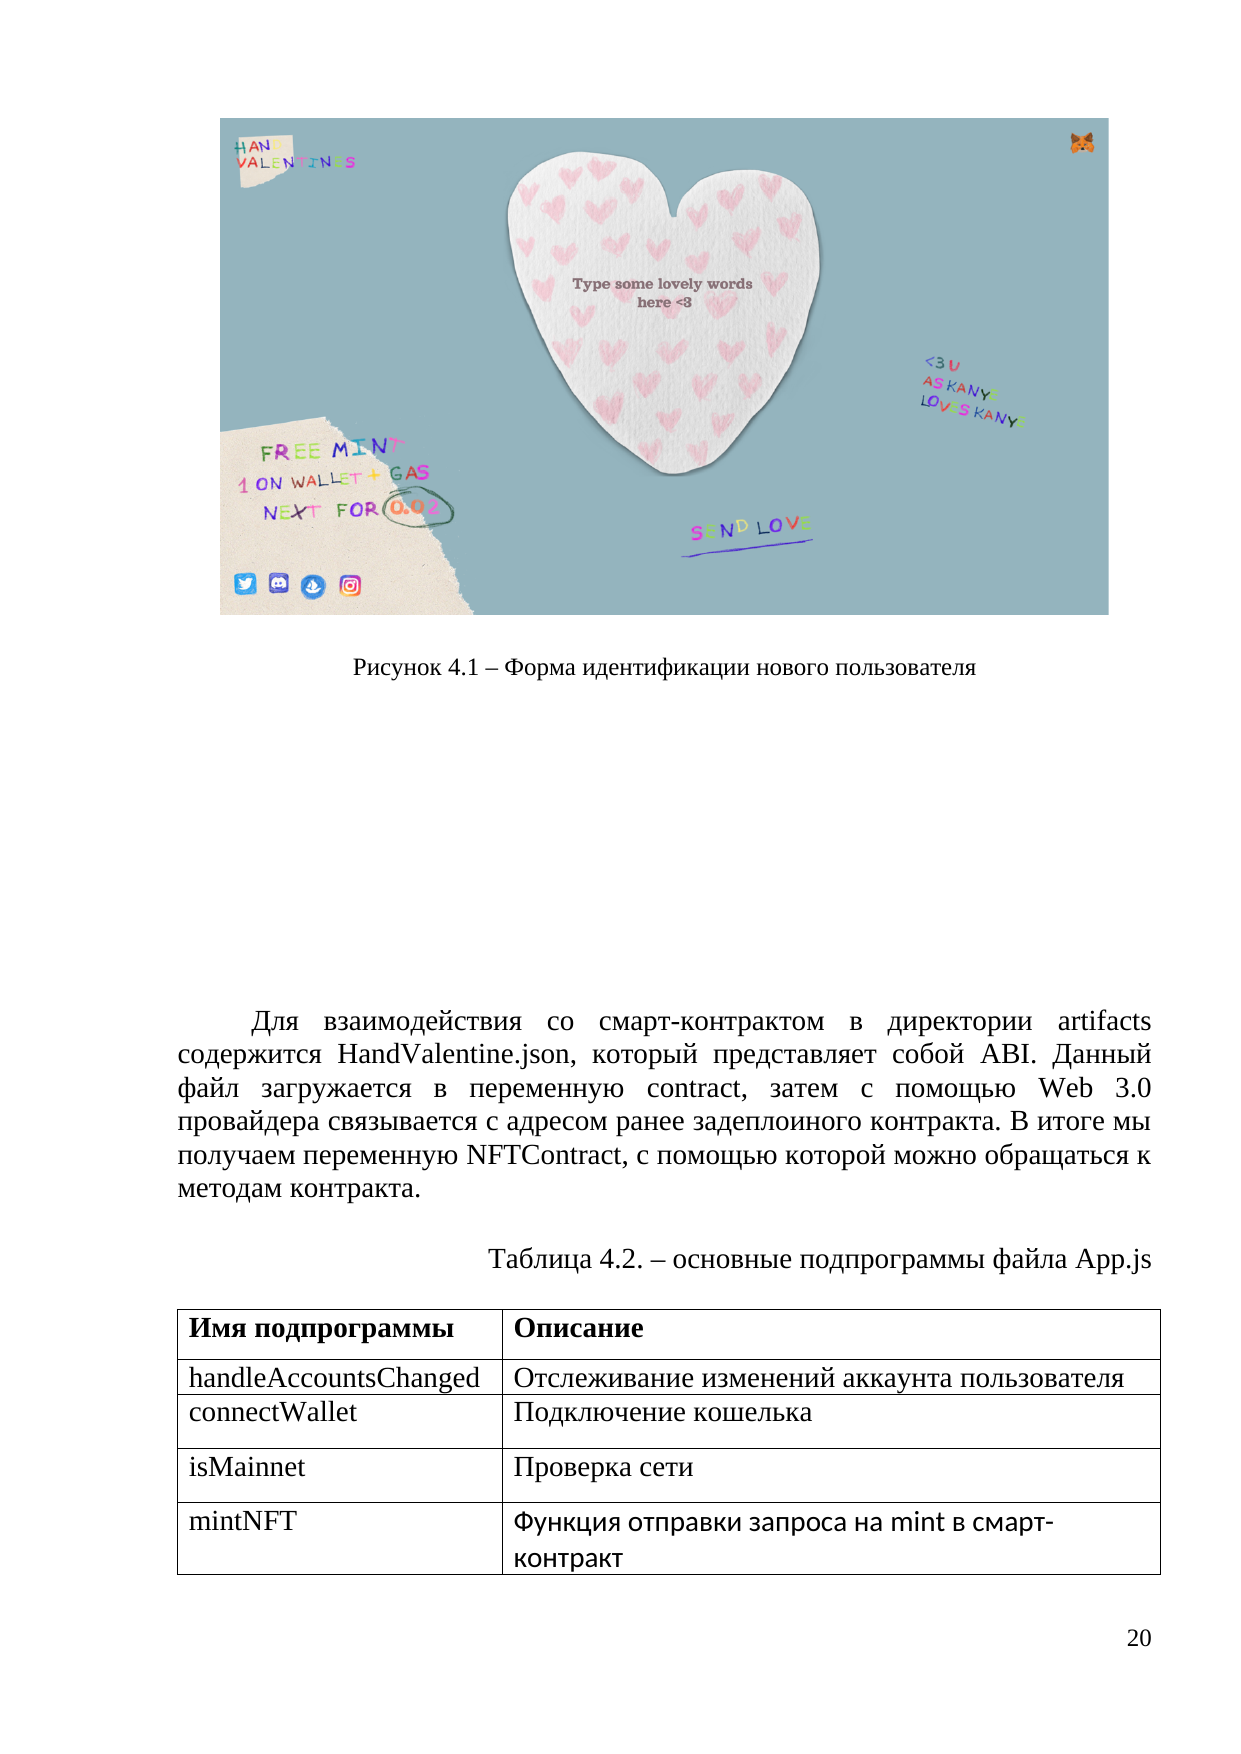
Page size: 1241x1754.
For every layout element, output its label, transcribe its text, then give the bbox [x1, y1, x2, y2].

table_cell connectWallet [178, 1395, 502, 1448]
table_header Описание [503, 1310, 1160, 1359]
table_cell Отслеживание изменений аккаунта пользователя [503, 1360, 1160, 1393]
text Таблица 4.2. – основные подпрограммы файла App.js [177, 1242, 1132, 1275]
table_cell mintNFT [178, 1503, 502, 1574]
table_cell Проверка сети [503, 1449, 1160, 1502]
text Рисунок 4.1 – Форма идентификации нового пользователя [177, 652, 1152, 681]
text Для взаимодействия со смарт-контрактом в директории artifacts содержится HandValentine.json, который представляет собой ABI. Данный файл загружается в переменную contract, затем c помощью Web 3.0 провайдера связывается с адресом ранее задеплоиного контракта. В итоге мы получаем переменную NFTContract, с помощью которой можно обращаться к методам контракта. [177, 1003, 1152, 1204]
table_cell isMainnet [178, 1449, 502, 1502]
table_header Имя подпрограммы [178, 1310, 502, 1359]
picture [220, 118, 1109, 615]
table_cell Подключение кошелька [503, 1395, 1160, 1448]
table_cell Функция отправки запроса на mint в смарт-контракт [503, 1503, 1160, 1574]
table_cell handleAccountsChanged [178, 1360, 502, 1393]
